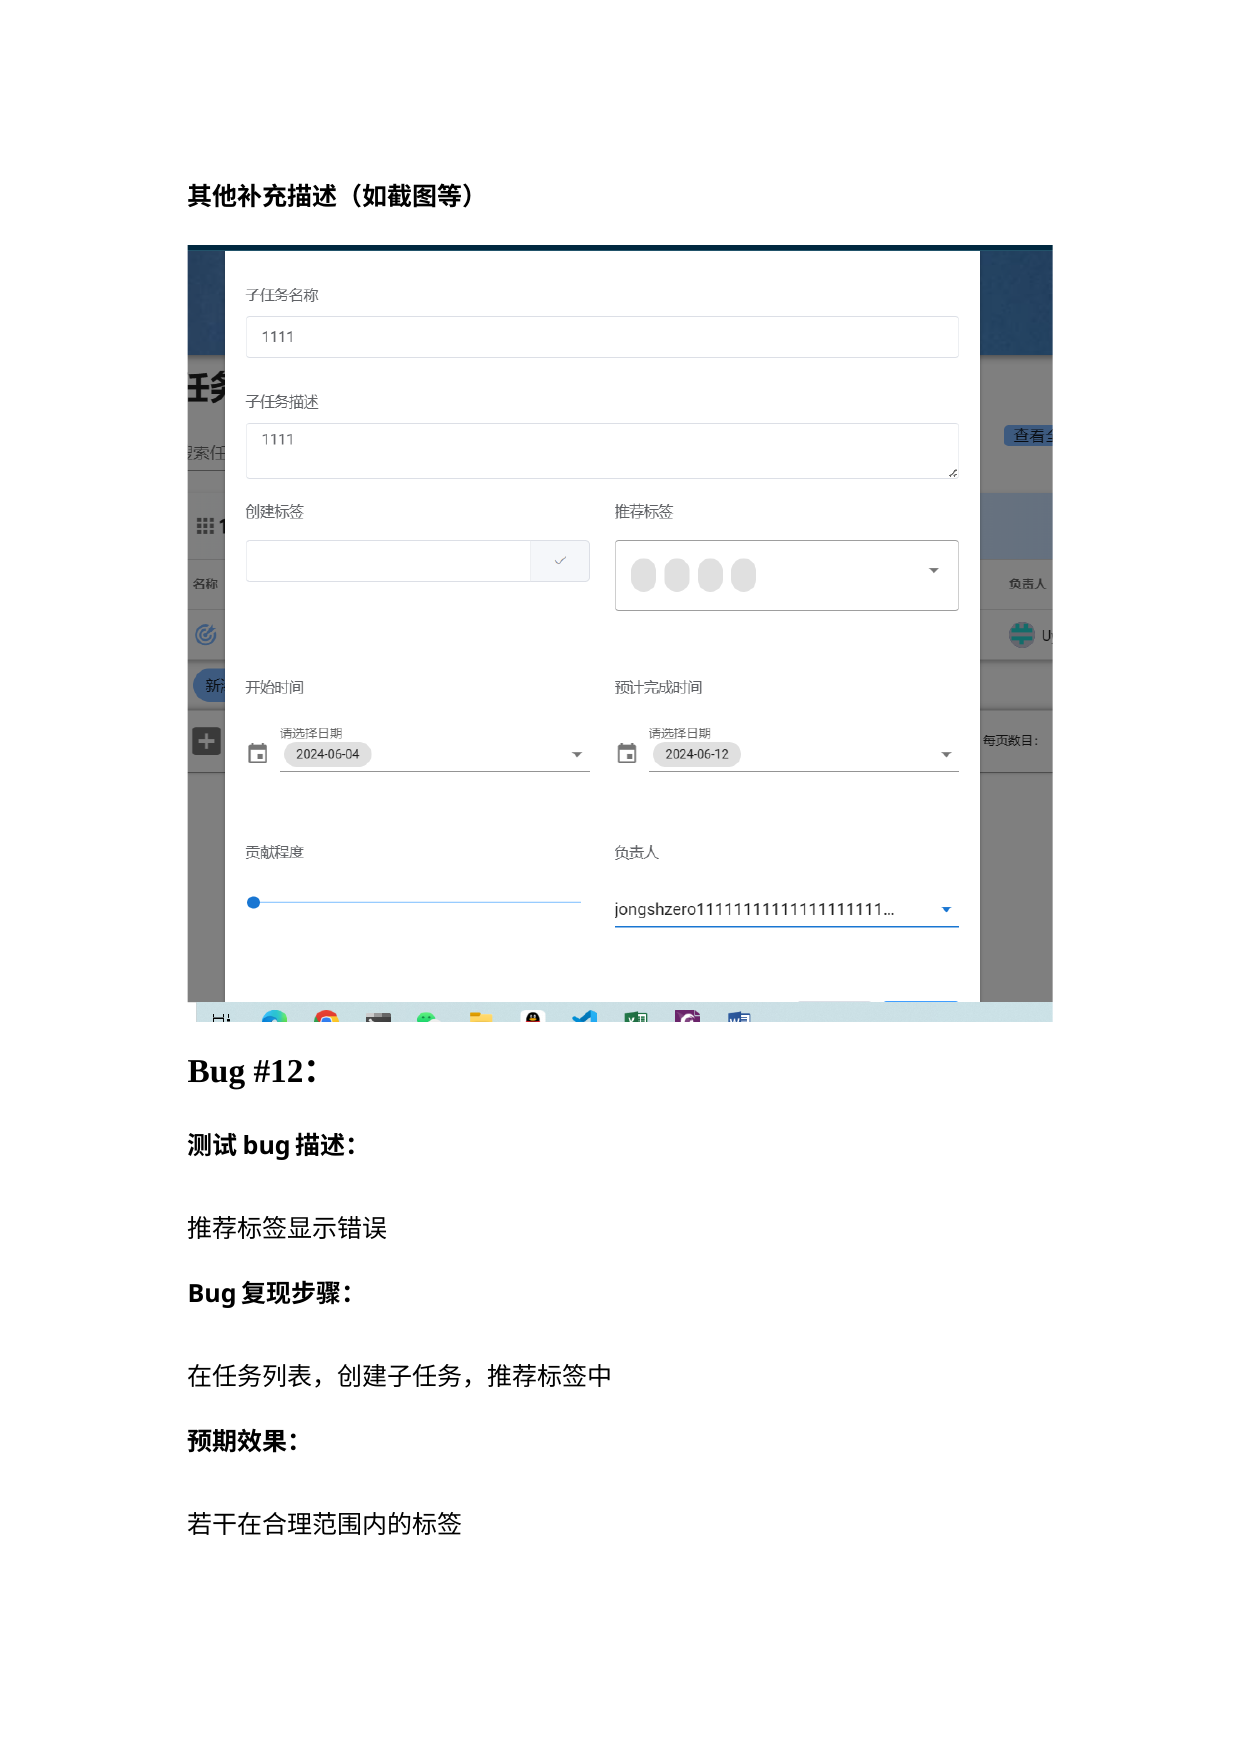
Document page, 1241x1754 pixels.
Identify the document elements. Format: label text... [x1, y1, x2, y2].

subtitle 其他补充描述（如截图等） [187, 162, 1053, 227]
subtitle Bug复现步骤： [187, 1259, 1053, 1324]
picture [187, 245, 1053, 1022]
text 若干在合理范围内的标签 [187, 1490, 1053, 1555]
subtitle 预期效果： [187, 1407, 1053, 1472]
subtitle 测试bug描述： [187, 1111, 1053, 1176]
subtitle Bug #12： [187, 1036, 1053, 1101]
text 推荐标签显示错误 [187, 1194, 1053, 1259]
text 在任务列表，创建子任务，推荐标签中 [187, 1342, 1053, 1407]
